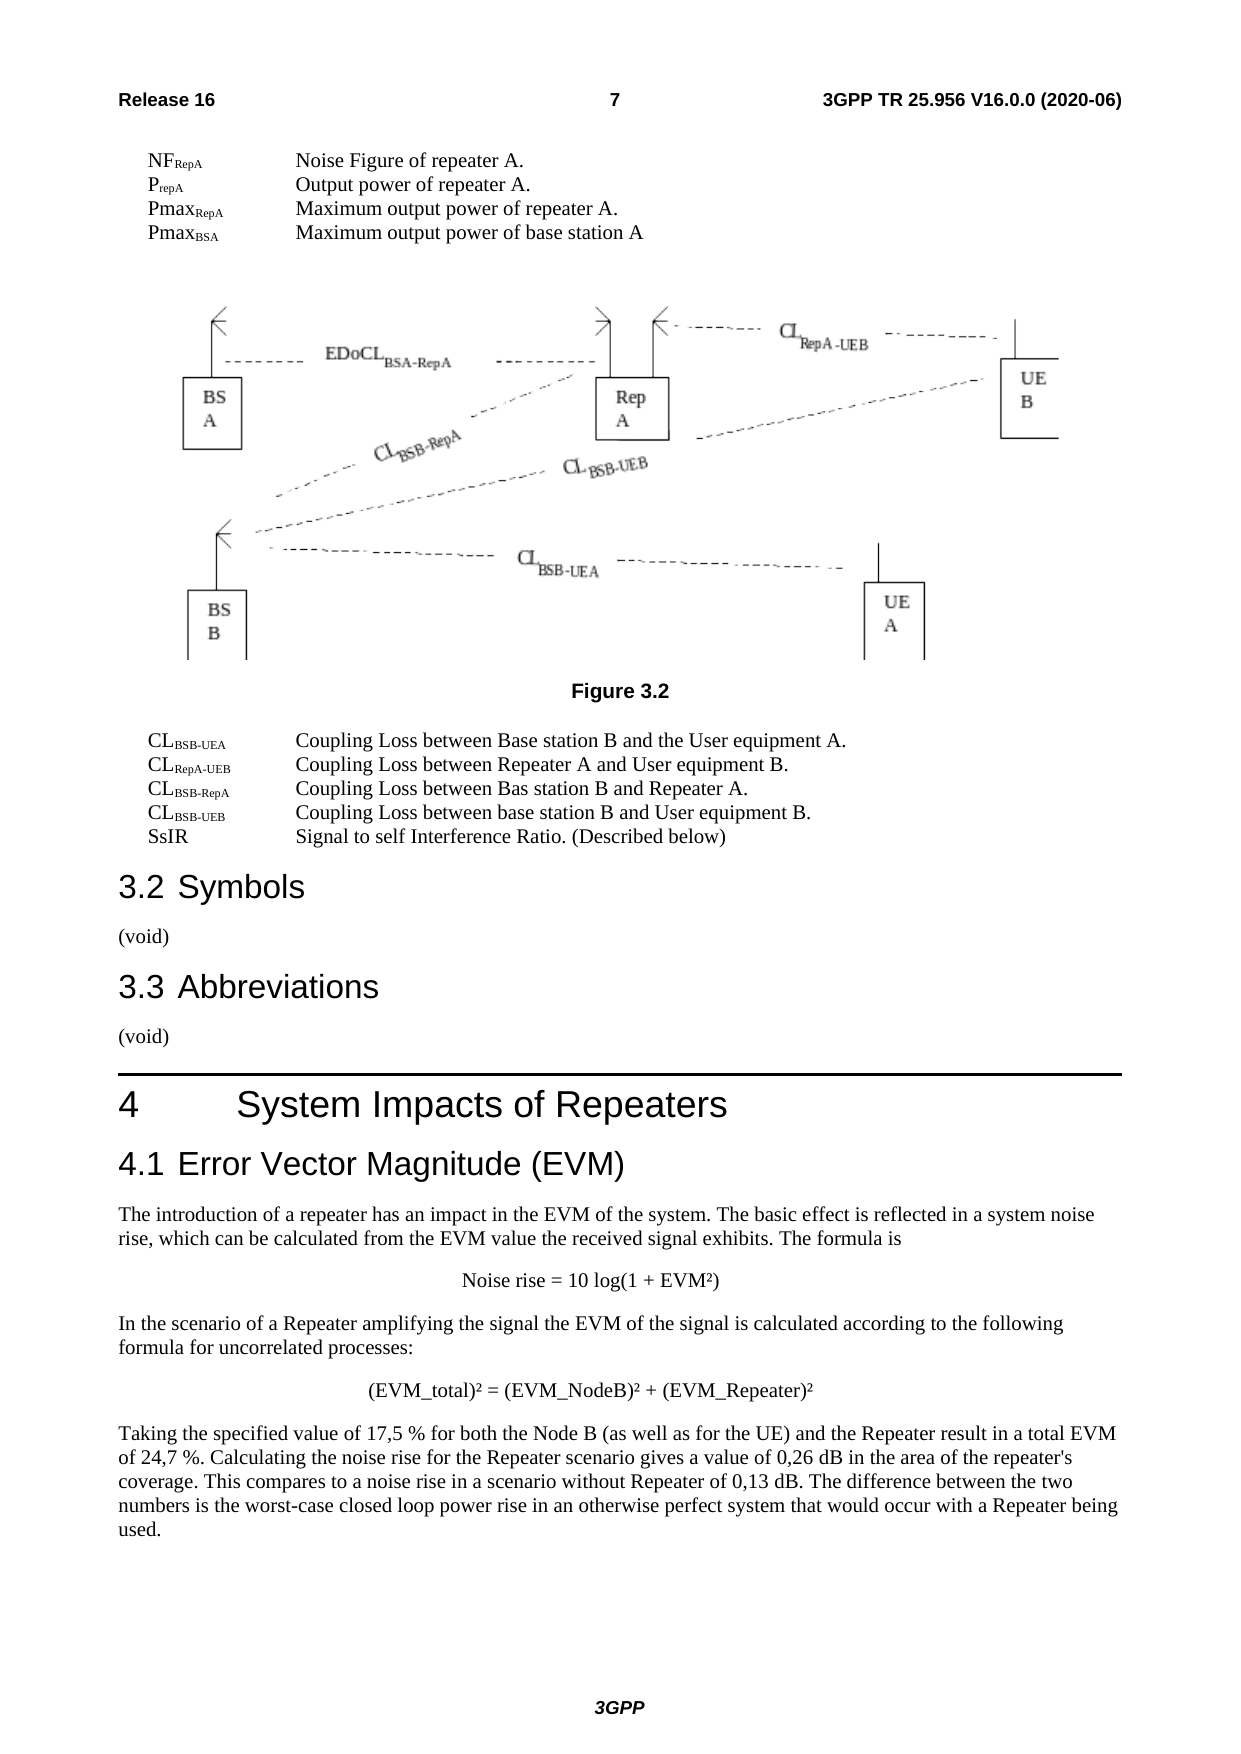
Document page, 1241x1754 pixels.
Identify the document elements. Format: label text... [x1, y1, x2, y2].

text CLBSB-UEB Coupling Loss between base station B and User equipment B. [148, 800, 1122, 824]
text (void) [118, 924, 1122, 948]
text Figure 3.2 [118, 679, 1122, 703]
text The introduction of a repeater has an impact in the EVM of the system. The basic effect is reflected in a system noise rise, which can be calculated from the EVM value the received signal exhibits. The formula is [118, 1201, 1122, 1249]
text PmaxBSA Maximum output power of base station A [148, 220, 1122, 244]
text Noise rise = 10 log(1 + EVM²) [118, 1268, 1122, 1292]
subtitle 3.2 Symbols [118, 867, 1122, 905]
text PrepA Output power of repeater A. [148, 172, 1122, 196]
text CLRepA-UEB Coupling Loss between Repeater A and User equipment B. [148, 752, 1122, 776]
text NFRepA Noise Figure of repeater A. [148, 147, 1122, 172]
text Taking the specified value of 17,5 % for both the Node B (as well as for the UE) and the Repeater result in a total EVM of 24,7 %. Calculating the noise rise for the Repeater scenario gives a value of 0,26 dB in the area of the repeater's coverage. This compares to a noise rise in a scenario without Repeater of 0,13 dB. The difference between the two numbers is the worst-case closed loop power rise in an otherwise perfect system that would occur with a Repeater being used. [118, 1421, 1122, 1541]
text CLBSB-RepA Coupling Loss between Bas station B and Repeater A. [148, 776, 1122, 800]
text (EVM_total)² = (EVM_NodeB)² + (EVM_Repeater)² [118, 1378, 1122, 1402]
subtitle 4 System Impacts of Repeaters [118, 1076, 1122, 1126]
text CLBSB-UEA Coupling Loss between Base station B and the User equipment A. [148, 728, 1122, 752]
text SsIR Signal to self Interference Ratio. (Described below) [148, 824, 1122, 848]
text PmaxRepA Maximum output power of repeater A. [148, 196, 1122, 220]
text (void) [118, 1024, 1122, 1048]
subtitle 4.1 Error Vector Magnitude (EVM) [118, 1144, 1122, 1183]
subtitle 3.3 Abbreviations [118, 967, 1122, 1005]
text In the scenario of a Repeater amplifying the signal the EVM of the signal is calculated according to the following formula for uncorrelated processes: [118, 1311, 1122, 1359]
